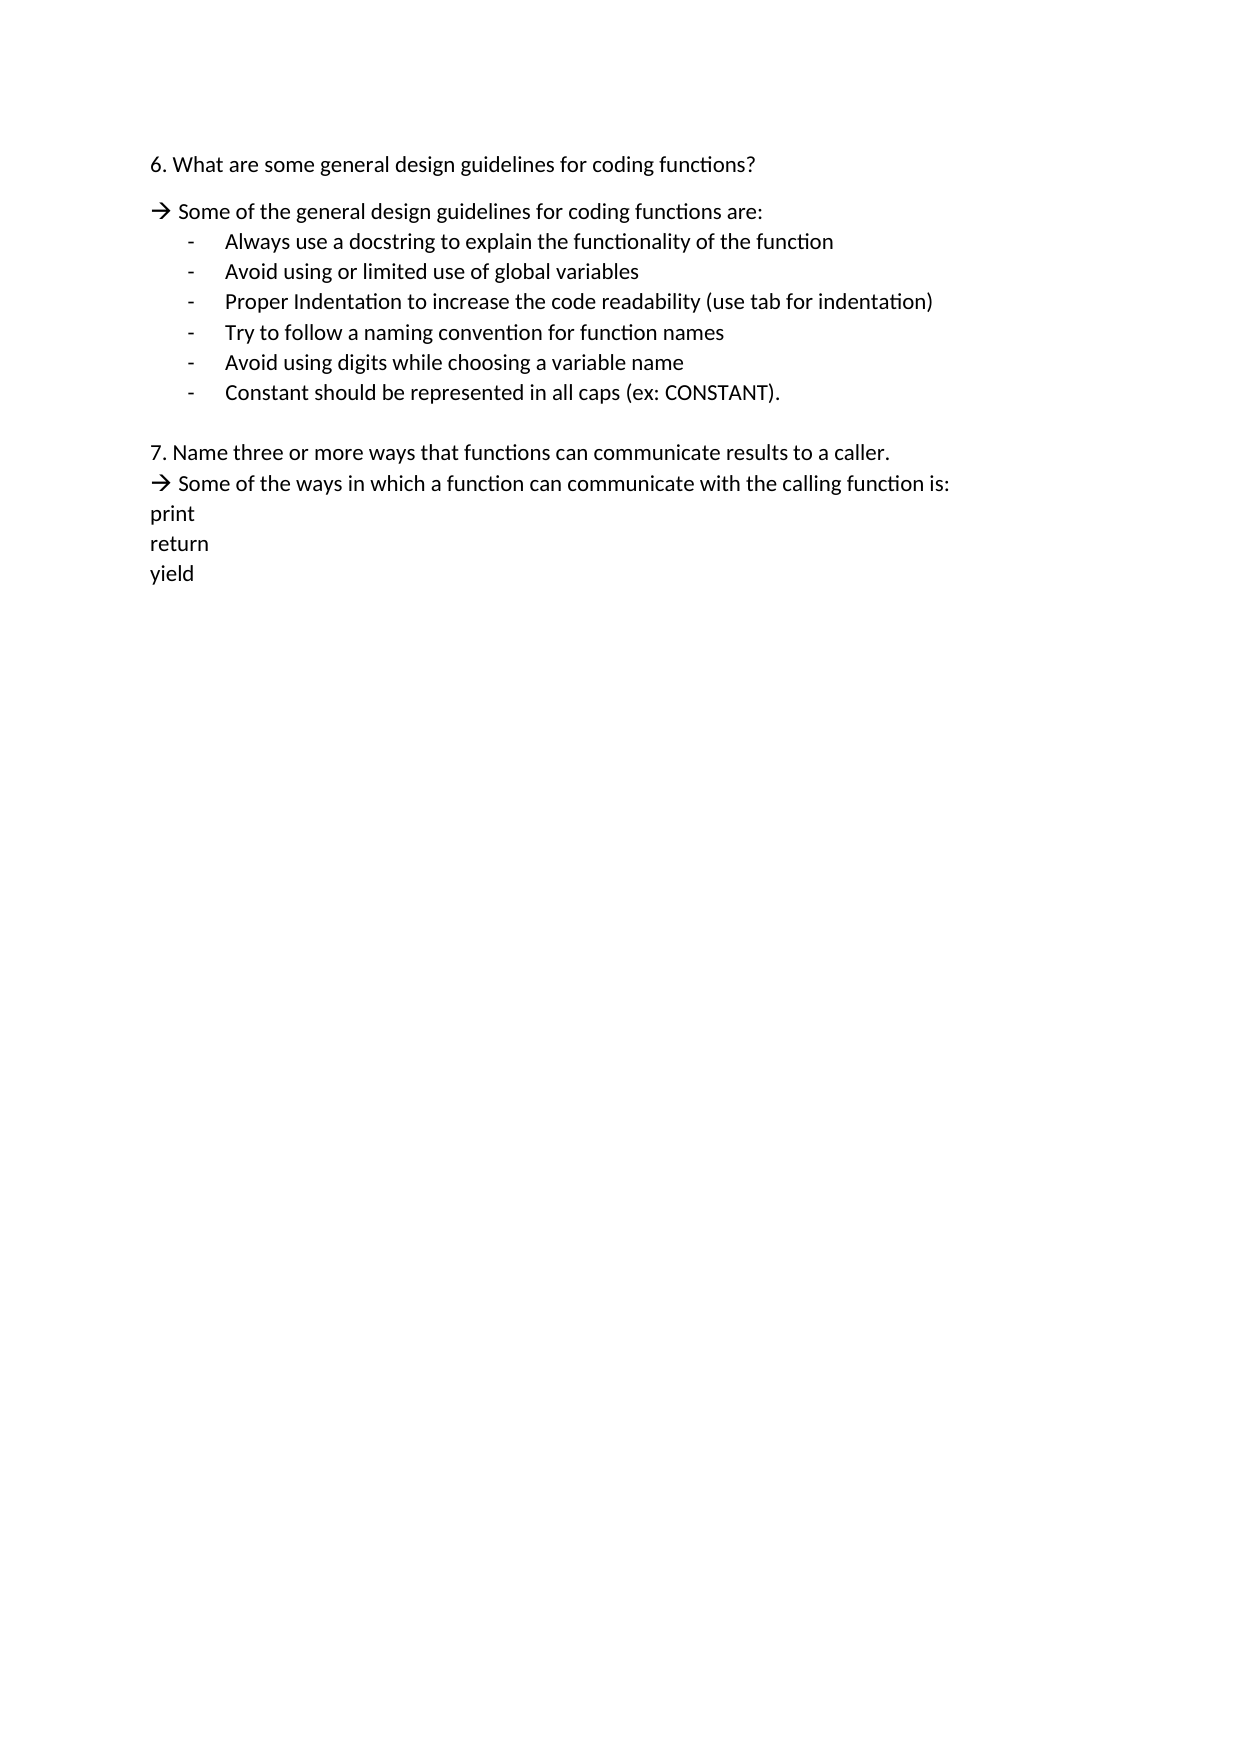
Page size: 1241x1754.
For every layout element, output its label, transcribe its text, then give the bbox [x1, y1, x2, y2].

list Try to follow a naming convention for function names [187, 318, 1090, 346]
text yield [150, 559, 1090, 587]
text return [150, 529, 1090, 557]
text 7. Name three or more ways that functions can communicate results to a caller. Some of the ways in which a function can communicate with the calling function is: [150, 438, 1090, 497]
list Proper Indentation to increase the code readability (use tab for indentation) [187, 287, 1090, 316]
text - Constant should be represented in all caps (ex: CONSTANT). [150, 378, 1090, 406]
text Some of the general design guidelines for coding functions are: [150, 197, 1090, 225]
text 6. What are some general design guidelines for coding functions? [150, 150, 1090, 178]
text print [150, 499, 1090, 527]
list Avoid using or limited use of global variables [187, 257, 1090, 285]
list Avoid using digits while choosing a variable name [187, 348, 1090, 376]
list Always use a docstring to explain the functionality of the function [187, 227, 1090, 255]
